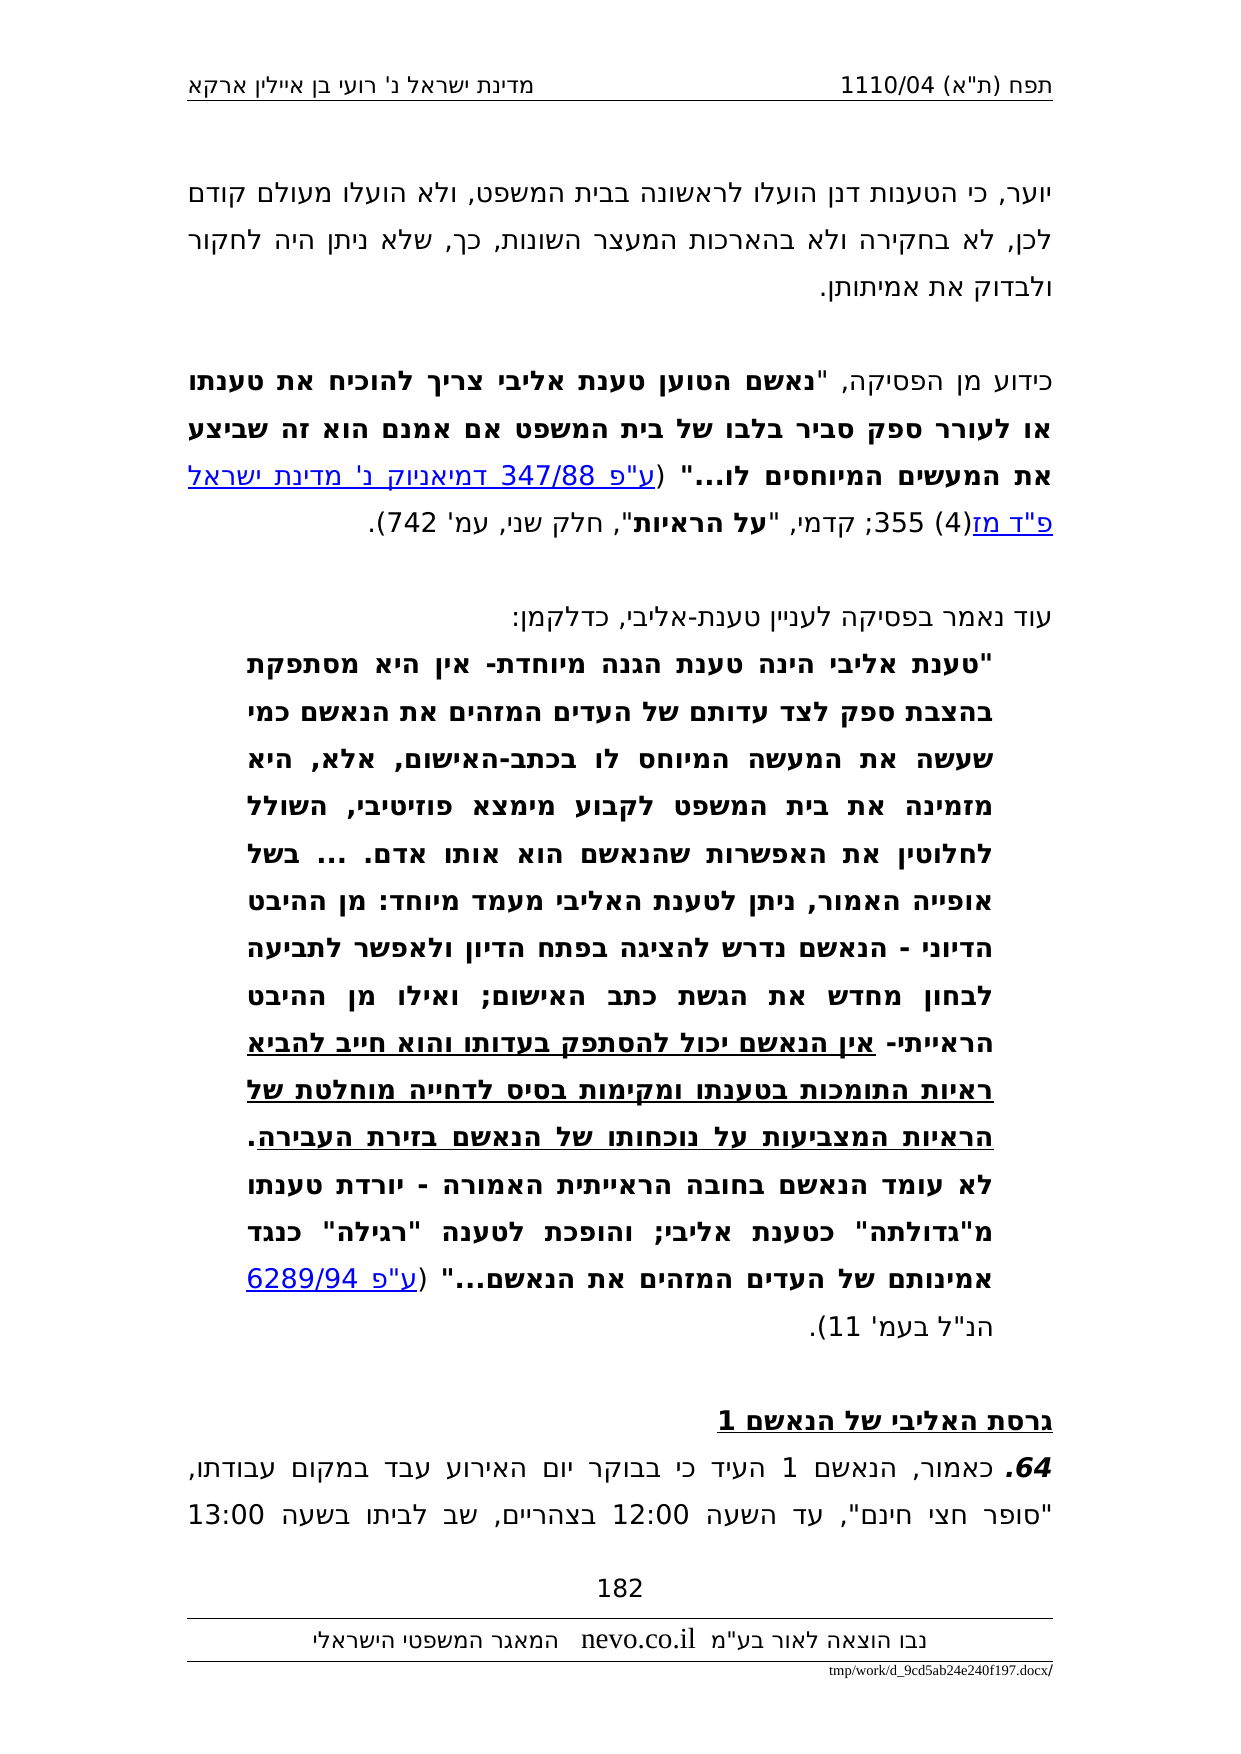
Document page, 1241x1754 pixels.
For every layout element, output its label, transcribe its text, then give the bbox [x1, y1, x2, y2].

text יוער, כי הטענות דנן הועלו לראשונה בבית המשפט, ולא הועלו מעולם קודם לכן, לא בחקירה ולא בהארכות המעצר השונות, כך, שלא ניתן היה לחקור ולבדוק את אמיתותן. [187, 177, 1053, 303]
text גרסת האליבי של הנאשם 1 [187, 1405, 1053, 1436]
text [187, 1452, 1053, 1531]
text "טענת אליבי הינה טענת הגנה מיוחדת- אין היא מסתפקת בהצבת ספק לצד עדותם של העדים המזהים את הנאשם כמי שעשה את המעשה המיוחס לו בכתב-האישום, אלא, היא מזמינה את בית המשפט לקבוע מימצא פוזיטיבי, השולל לחלוטין את האפשרות שהנאשם הוא אותו אדם. ... בשל אופייה האמור, ניתן לטענת האליבי מעמד מיוחד: מן ההיבט הדיוני - הנאשם נדרש להציגה בפתח הדיון ולאפשר לתביעה לבחון מחדש את הגשת כתב האישום; ואילו מן ההיבט הראייתי- אין הנאשם יכול להסתפק בעדותו והוא חייב להביא ראיות התומכות בטענתו ומקימות בסיס לדחייה מוחלטת של הראיות המצביעות על נוכחותו של הנאשם בזירת העבירה. לא עומד הנאשם בחובה הראייתית האמורה - יורדת טענתו מ"גדולתה" כטענת אליבי; והופכת לטענה "רגילה" כנגד אמינותם של העדים המזהים את הנאשם..." (ע"פ 6289/94 הנ"ל בעמ' 11). [246, 649, 994, 1101]
text כידוע מן הפסיקה, "נאשם הטוען טענת אליבי צריך להוכיח את טענתו או לעורר ספק סביר בלבו של בית המשפט אם אמנם הוא זה שביצע את המעשים המיוחסים לו..." (ע"פ 347/88 דמיאניוק נ' מדינת ישראל פ"ד מז(4) 355; קדמי, "על הראיות", חלק שני, עמ' 742). [187, 366, 1053, 539]
text עוד נאמר בפסיקה לעניין טענת-אליבי, כדלקמן: [187, 602, 1053, 633]
text "טענת אליבי הינה טענת הגנה מיוחדת- אין היא מסתפקת בהצבת ספק לצד עדותם של העדים המזהים את הנאשם כמי שעשה את המעשה המיוחס לו בכתב-האישום, אלא, היא מזמינה את בית המשפט לקבוע מימצא פוזיטיבי, השולל לחלוטין את האפשרות שהנאשם הוא אותו אדם. ... בשל אופייה האמור, ניתן לטענת האליבי מעמד מיוחד: מן ההיבט הדיוני - הנאשם נדרש להציגה בפתח הדיון ולאפשר לתביעה לבחון מחדש את הגשת כתב האישום; ואילו מן ההיבט הראייתי- אין הנאשם יכול להסתפק בעדותו והוא חייב להביא ראיות התומכות בטענתו ומקימות בסיס לדחייה מוחלטת של הראיות המצביעות על נוכחותו של הנאשם בזירת העבירה. לא עומד הנאשם בחובה הראייתית האמורה - יורדת טענתו מ"גדולתה" כטענת אליבי; והופכת לטענה "רגילה" כנגד אמינותם של העדים המזהים את הנאשם..." (ע"פ 6289/94 הנ"ל בעמ' 11). [246, 1102, 994, 1342]
